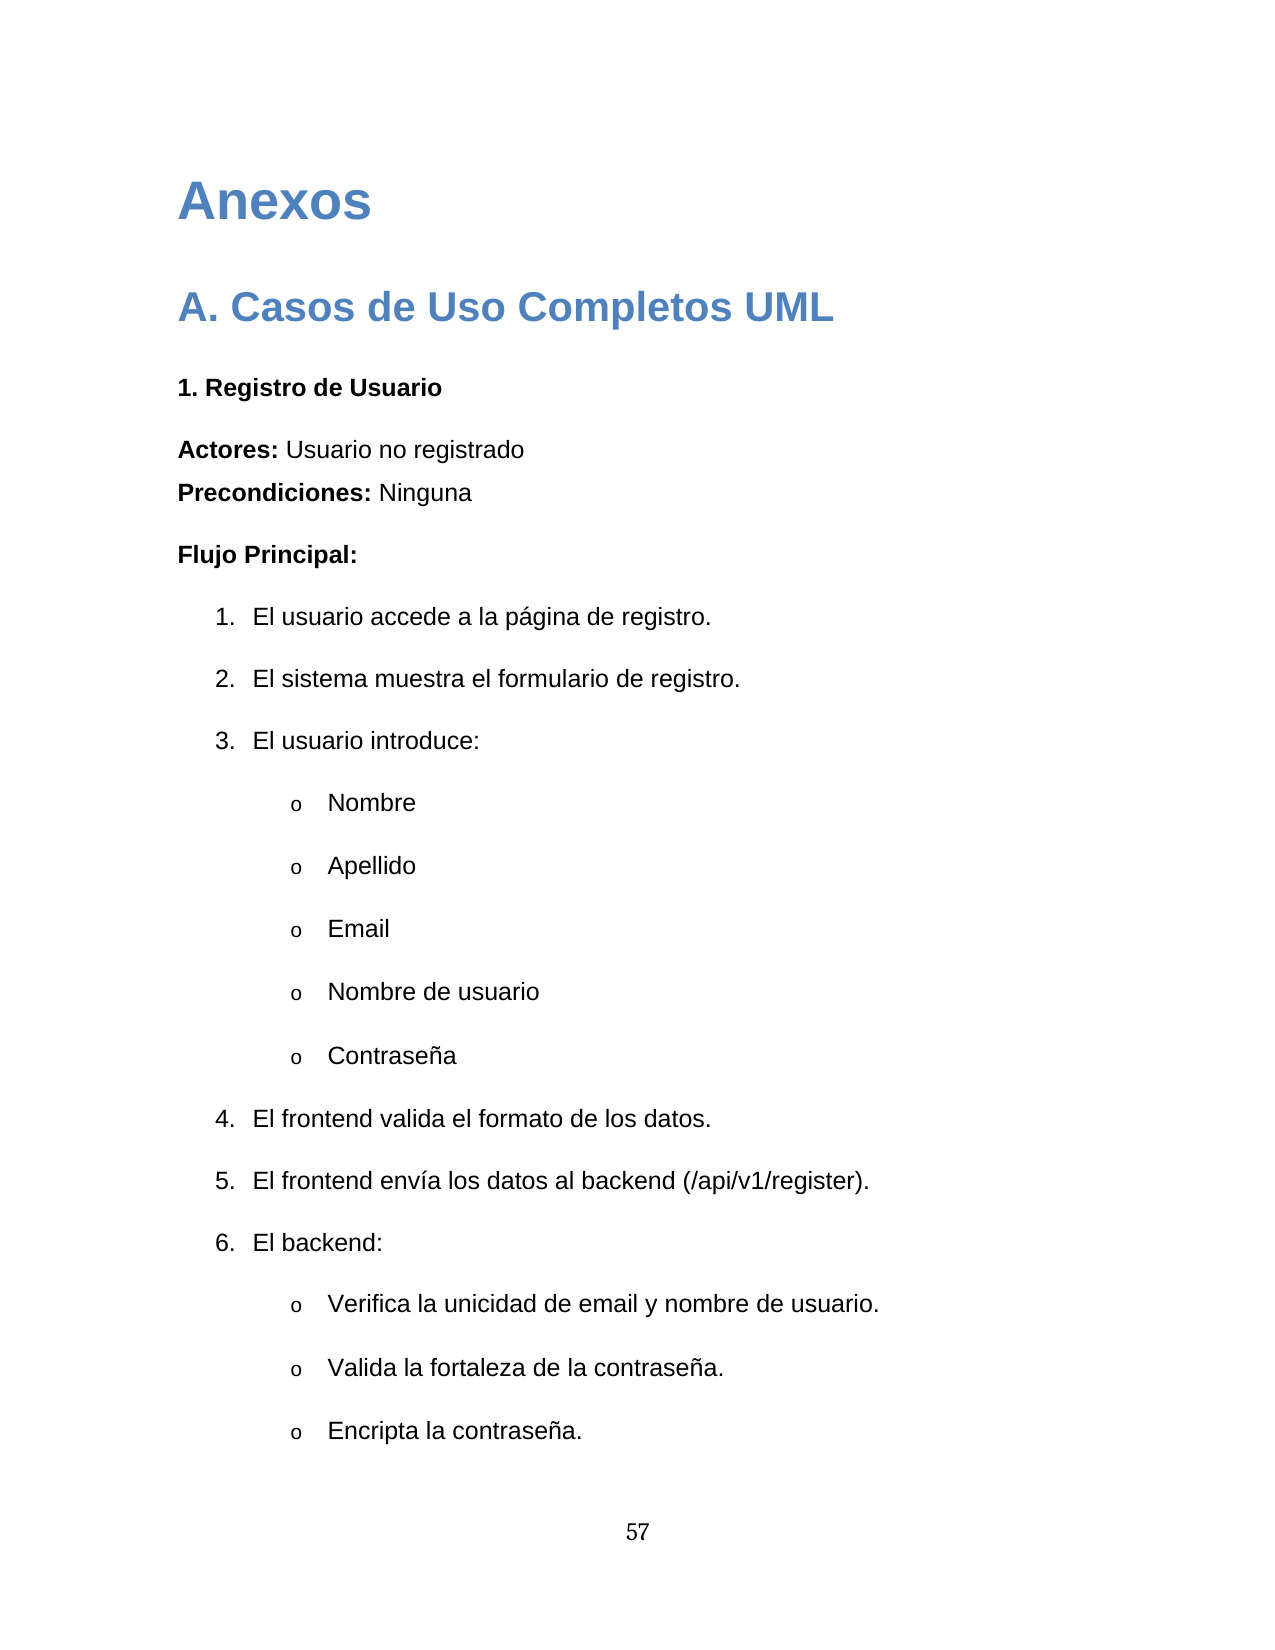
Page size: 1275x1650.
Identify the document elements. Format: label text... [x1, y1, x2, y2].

text 1. Registro de Usuario [177, 373, 1098, 402]
text Flujo Principal: [177, 540, 1098, 569]
list El backend: [215, 1228, 1098, 1256]
list Contraseña [290, 1041, 1098, 1070]
list El usuario introduce: [215, 726, 1098, 754]
subtitle A. Casos de Uso Completos UML [177, 283, 1098, 331]
list Nombre de usuario [290, 977, 1098, 1007]
text Actores: Usuario no registrado Precondiciones: Ninguna [177, 435, 1098, 507]
subtitle Anexos [177, 168, 1098, 231]
list El frontend envía los datos al backend (/api/v1/register). [215, 1166, 1098, 1194]
list El usuario accede a la página de registro. [215, 602, 1098, 631]
list Verifica la unicidad de email y nombre de usuario. [290, 1289, 1098, 1319]
list El frontend valida el formato de los datos. [215, 1104, 1098, 1133]
list El sistema muestra el formulario de registro. [215, 664, 1098, 693]
list Nombre [290, 788, 1098, 817]
list Apellido [290, 851, 1098, 881]
list Encripta la contraseña. [290, 1416, 1098, 1446]
list Valida la fortaleza de la contraseña. [290, 1353, 1098, 1382]
list Email [290, 914, 1098, 944]
